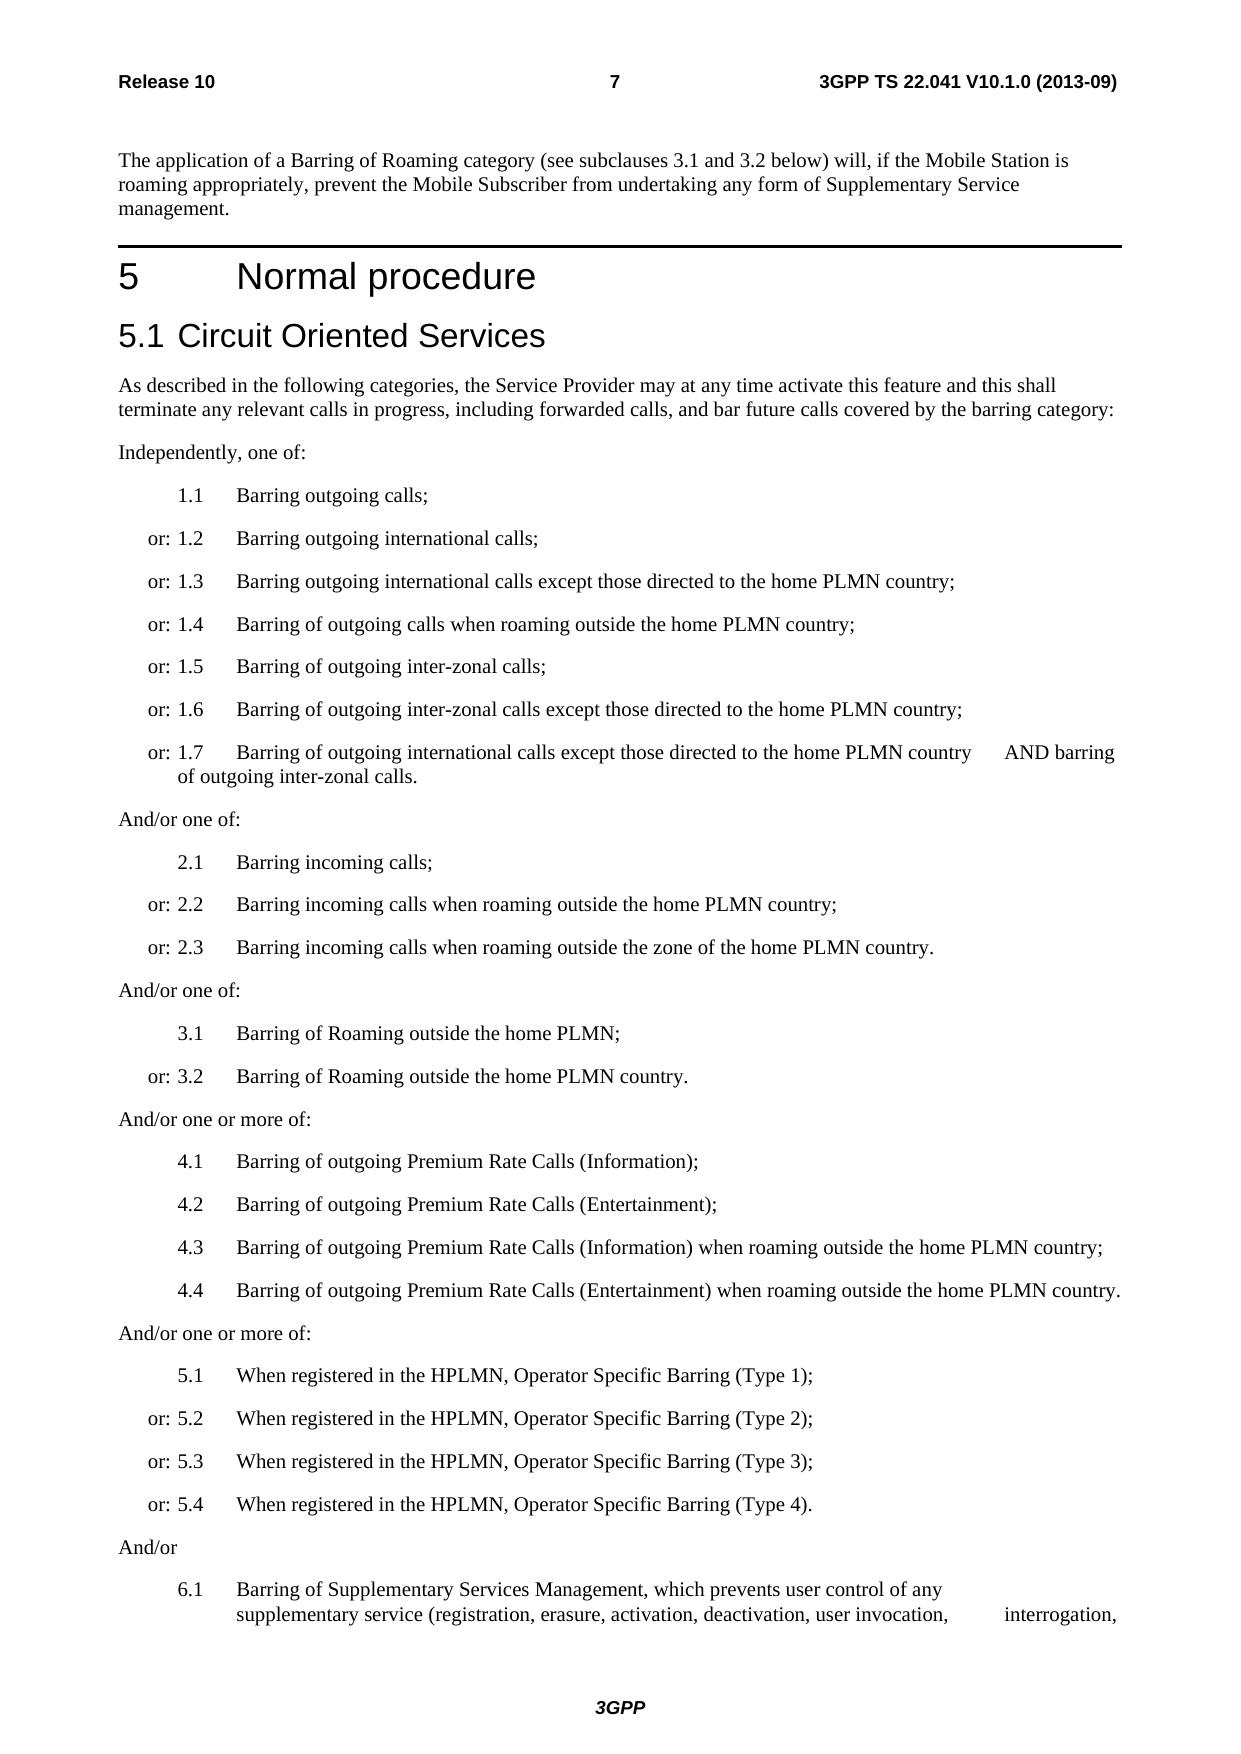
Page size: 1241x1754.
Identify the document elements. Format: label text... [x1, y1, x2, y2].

text And/or one of: [118, 978, 1122, 1002]
text or: 5.4 When registered in the HPLMN, Operator Specific Barring (Type 4). [148, 1492, 1122, 1516]
text or: 2.2 Barring incoming calls when roaming outside the home PLMN country; [148, 892, 1122, 916]
text 5.1 When registered in the HPLMN, Operator Specific Barring (Type 1); [177, 1363, 1122, 1387]
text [148, 1577, 1122, 1626]
text And/or [118, 1534, 1122, 1559]
text or: 1.5 Barring of outgoing inter-zonal calls; [148, 654, 1122, 678]
text or: 1.6 Barring of outgoing inter-zonal calls except those directed to the home PLMN country; [148, 697, 1122, 721]
text or: 5.3 When registered in the HPLMN, Operator Specific Barring (Type 3); [148, 1449, 1122, 1473]
text 4.1 Barring of outgoing Premium Rate Calls (Information); [148, 1149, 1122, 1173]
subtitle 5 Normal procedure [118, 248, 1122, 297]
text And/or one or more of: [118, 1106, 1122, 1131]
text or: 1.7 Barring of outgoing international calls except those directed to the home PLMN country AND barring of outgoing inter-zonal calls. [148, 740, 1122, 788]
text The application of a Barring of Roaming category (see subclauses 3.1 and 3.2 below) will, if the Mobile Station is roaming appropriately, prevent the Mobile Subscriber from undertaking any form of Supplementary Service management. [118, 148, 1122, 220]
text And/or one or more of: [118, 1321, 1122, 1344]
text And/or one of: [118, 807, 1122, 831]
text or: 2.3 Barring incoming calls when roaming outside the zone of the home PLMN country. [148, 935, 1122, 959]
subtitle 5.1 Circuit Oriented Services [118, 316, 1122, 354]
text or: 1.4 Barring of outgoing calls when roaming outside the home PLMN country; [148, 611, 1122, 636]
text 2.1 Barring incoming calls; [177, 849, 1122, 874]
text Independently, one of: [118, 440, 1122, 464]
text 3.1 Barring of Roaming outside the home PLMN; [177, 1021, 1122, 1045]
text or: 1.2 Barring outgoing international calls; [148, 526, 1122, 550]
text 1.1 Barring outgoing calls; [177, 483, 1122, 507]
text 4.4 Barring of outgoing Premium Rate Calls (Entertainment) when roaming outside the home PLMN country. [148, 1278, 1122, 1302]
text 4.3 Barring of outgoing Premium Rate Calls (Information) when roaming outside the home PLMN country; [148, 1235, 1122, 1259]
text or: 5.2 When registered in the HPLMN, Operator Specific Barring (Type 2); [148, 1406, 1122, 1430]
text As described in the following categories, the Service Provider may at any time activate this feature and this shall terminate any relevant calls in progress, including forwarded calls, and bar future calls covered by the barring category: [118, 373, 1122, 421]
text or: 1.3 Barring outgoing international calls except those directed to the home PLMN country; [148, 569, 1122, 593]
text 4.2 Barring of outgoing Premium Rate Calls (Entertainment); [148, 1192, 1122, 1216]
text or: 3.2 Barring of Roaming outside the home PLMN country. [148, 1064, 1122, 1088]
